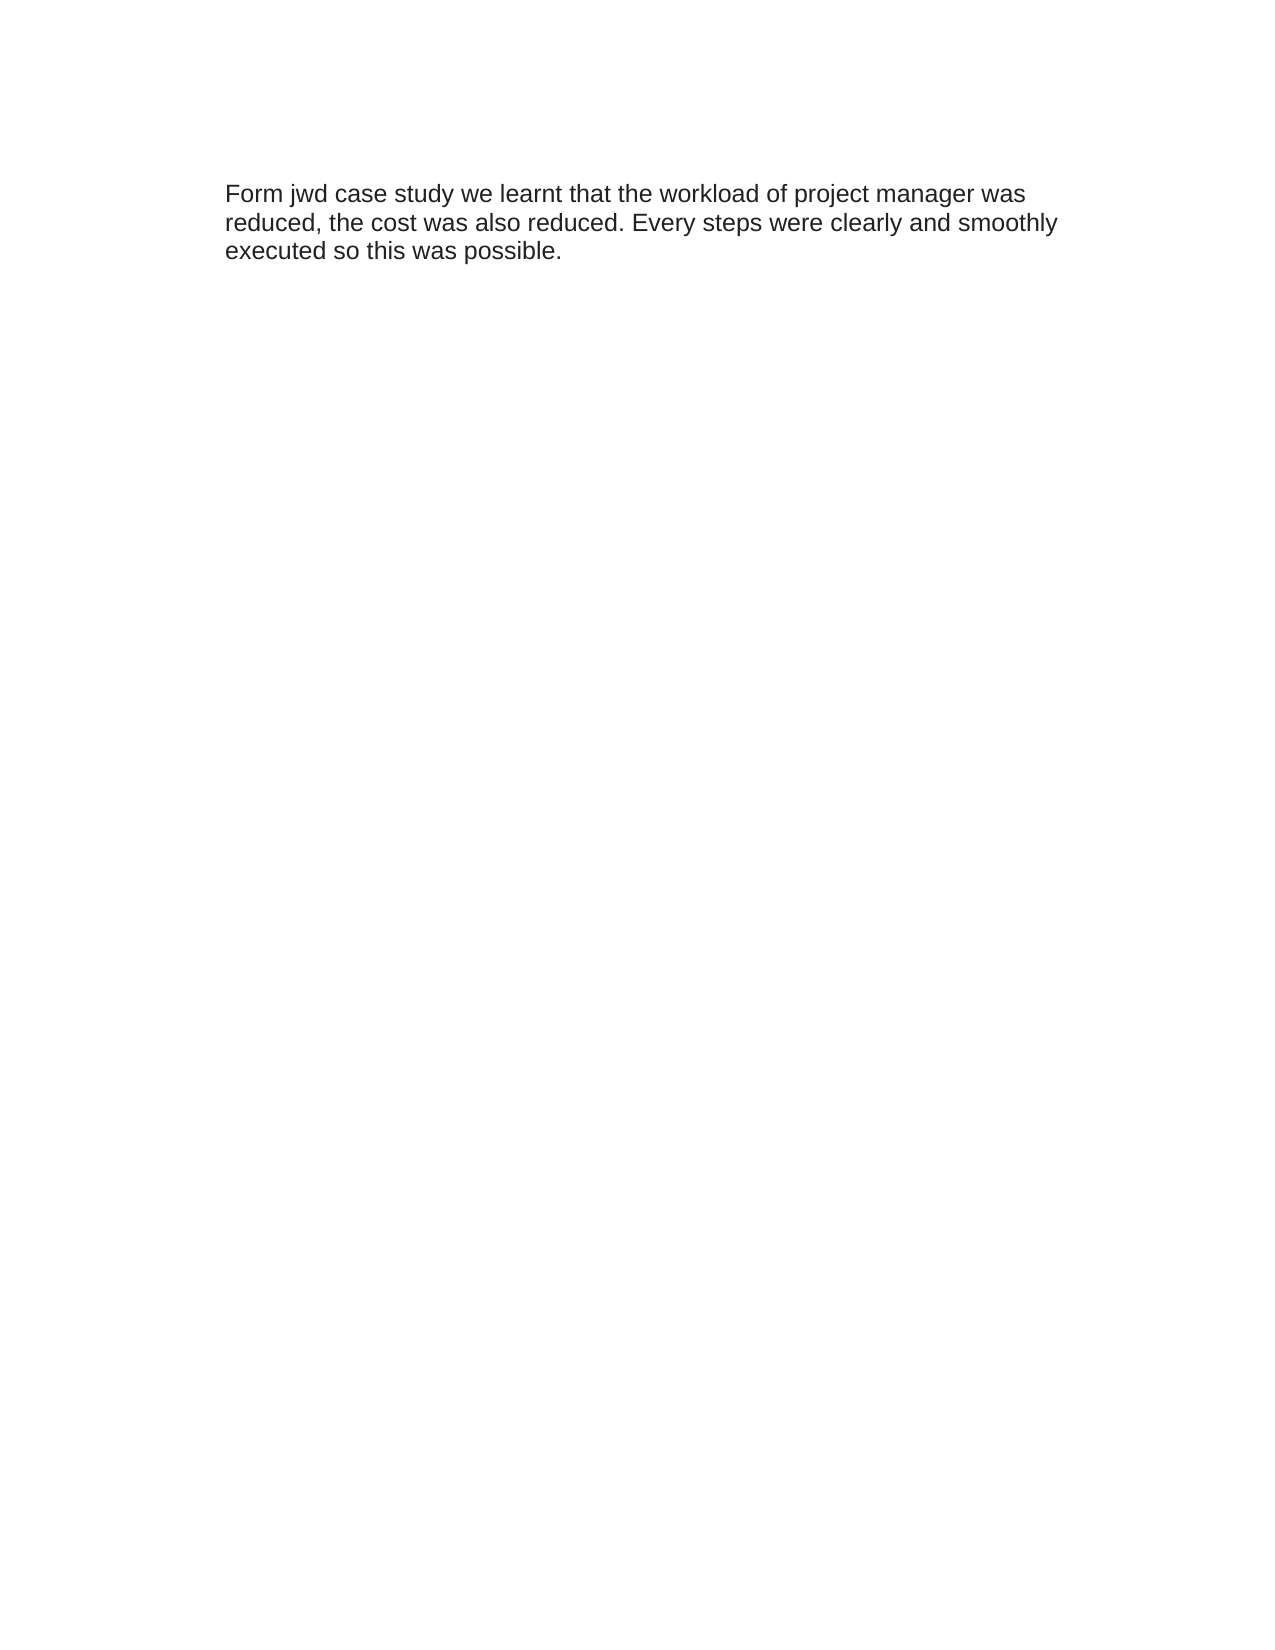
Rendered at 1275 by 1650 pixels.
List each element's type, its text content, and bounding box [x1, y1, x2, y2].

text Form jwd case study we learnt that the workload of project manager was reduced, the cost was also reduced. Every steps were clearly and smoothly executed so this was possible. [225, 179, 1125, 265]
